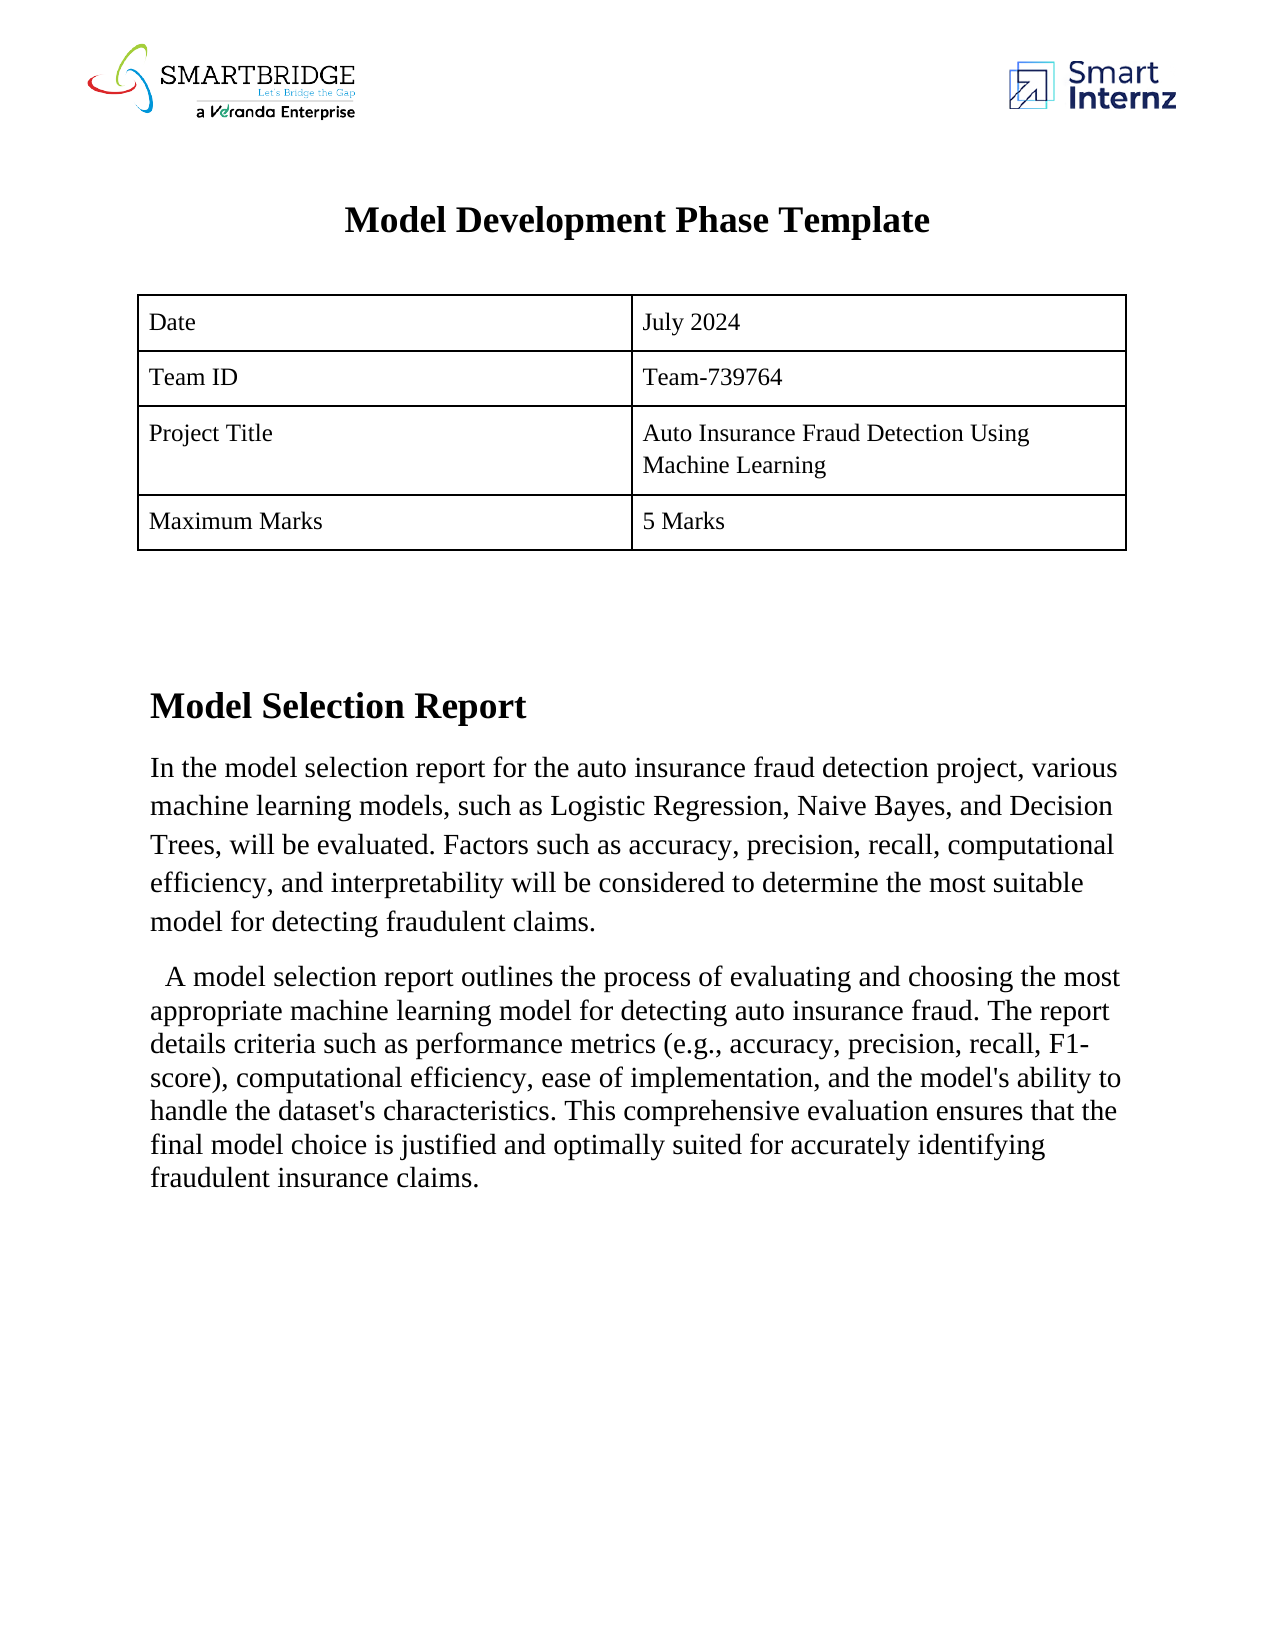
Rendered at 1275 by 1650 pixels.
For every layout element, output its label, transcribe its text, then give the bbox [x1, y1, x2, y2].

table_cell Maximum Marks [139, 496, 631, 549]
text A model selection report outlines the process of evaluating and choosing the most appropriate machine learning model for detecting auto insurance fraud. The report details criteria such as performance metrics (e.g., accuracy, precision, recall, F1-score), computational efficiency, ease of implementation, and the model's ability to handle the dataset's characteristics. This comprehensive evaluation ensures that the final model choice is justified and optimally suited for accurately identifying fraudulent insurance claims. [150, 959, 1125, 1194]
text In the model selection report for the auto insurance fraud detection project, various machine learning models, such as Logistic Regression, Naive Bayes, and Decision Trees, will be evaluated. Factors such as accuracy, precision, recall, computational efficiency, and interpretability will be considered to determine the most suitable model for detecting fraudulent claims. [150, 750, 1125, 938]
picture [1004, 61, 1181, 109]
table_cell Project Title [139, 407, 631, 494]
table_cell Auto Insurance Fraud Detection Using Machine Learning [633, 407, 1125, 494]
picture [73, 20, 370, 142]
table_header July 2024 [633, 296, 1125, 349]
table_cell Team-739764 [633, 352, 1125, 405]
table_cell Team ID [139, 352, 631, 405]
text Model Selection Report [150, 684, 1125, 727]
table_header Date [139, 296, 631, 349]
text Model Development Phase Template [150, 198, 1125, 241]
table_cell 5 Marks [633, 496, 1125, 549]
